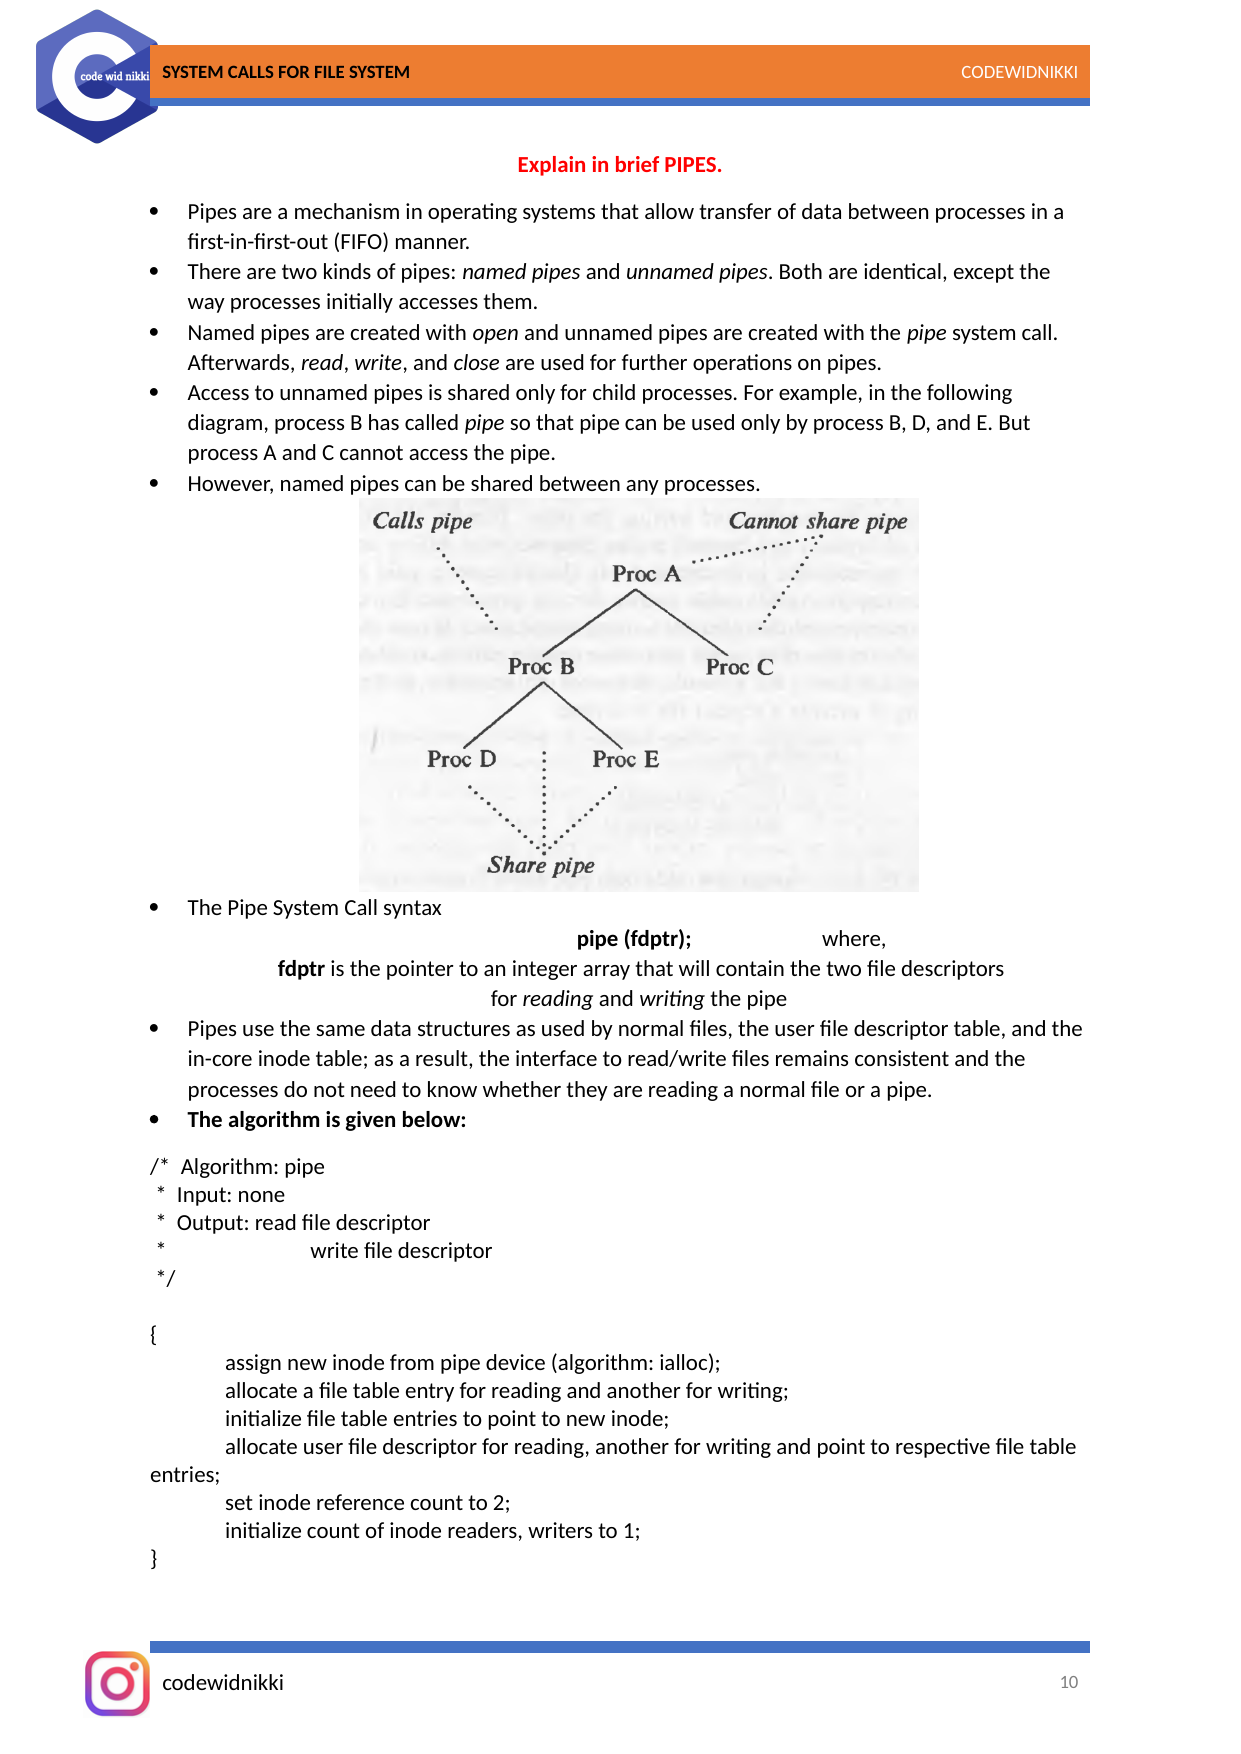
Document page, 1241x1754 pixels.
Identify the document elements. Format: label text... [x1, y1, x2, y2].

list There are two kinds of pipes: named pipes and unnamed pipes. Both are identical, except the way processes initially accesses them. [150, 257, 1090, 316]
text initialize count of inode readers, writers to 1; [150, 1516, 1090, 1544]
list The algorithm is given below: [150, 1105, 1090, 1133]
list The Pipe System Call syntax [150, 893, 1090, 921]
picture [359, 498, 919, 892]
text allocate a file table entry for reading and another for writing; [150, 1376, 1090, 1404]
text set inode reference count to 2; [150, 1488, 1090, 1516]
list Pipes are a mechanism in operating systems that allow transfer of data between processes in a first-in-first-out (FIFO) manner. [150, 197, 1090, 255]
list Pipes use the same data structures as used by normal files, the user file descriptor table, and the in-core inode table; as a result, the interface to read/write files remains consistent and the processes do not need to know whether they are reading a normal file or a pipe. [150, 1014, 1090, 1103]
text */ [150, 1264, 1090, 1292]
text allocate user file descriptor for reading, another for writing and point to respective file table entries; [150, 1432, 1090, 1488]
text initialize file table entries to point to new inode; [150, 1404, 1090, 1432]
list fdptr is the pointer to an integer array that will contain the two file descriptors for reading and writing the pipe [187, 954, 1090, 1012]
text Explain in brief PIPES. [150, 150, 1090, 178]
list Access to unnamed pipes is shared only for child processes. For example, in the following diagram, process B has called pipe so that pipe can be used only by process B, D, and E. But process A and C cannot access the pipe. [150, 378, 1090, 467]
text /* Algorithm: pipe [150, 1152, 1090, 1180]
text * Output: read file descriptor [150, 1208, 1090, 1236]
list However, named pipes can be shared between any processes. [150, 469, 1090, 497]
text assign new inode from pipe device (algorithm: ialloc); [150, 1348, 1090, 1376]
text * Input: none [150, 1180, 1090, 1208]
picture [83, 1650, 150, 1718]
picture [20, 0, 173, 153]
text * write file descriptor [150, 1236, 1090, 1264]
text } [150, 1544, 1090, 1572]
list Named pipes are created with open and unnamed pipes are created with the pipe system call. Afterwards, read, write, and close are used for further operations on pipes. [150, 318, 1090, 376]
text { [150, 1320, 1090, 1348]
list pipe (fdptr); where, [187, 924, 1090, 952]
